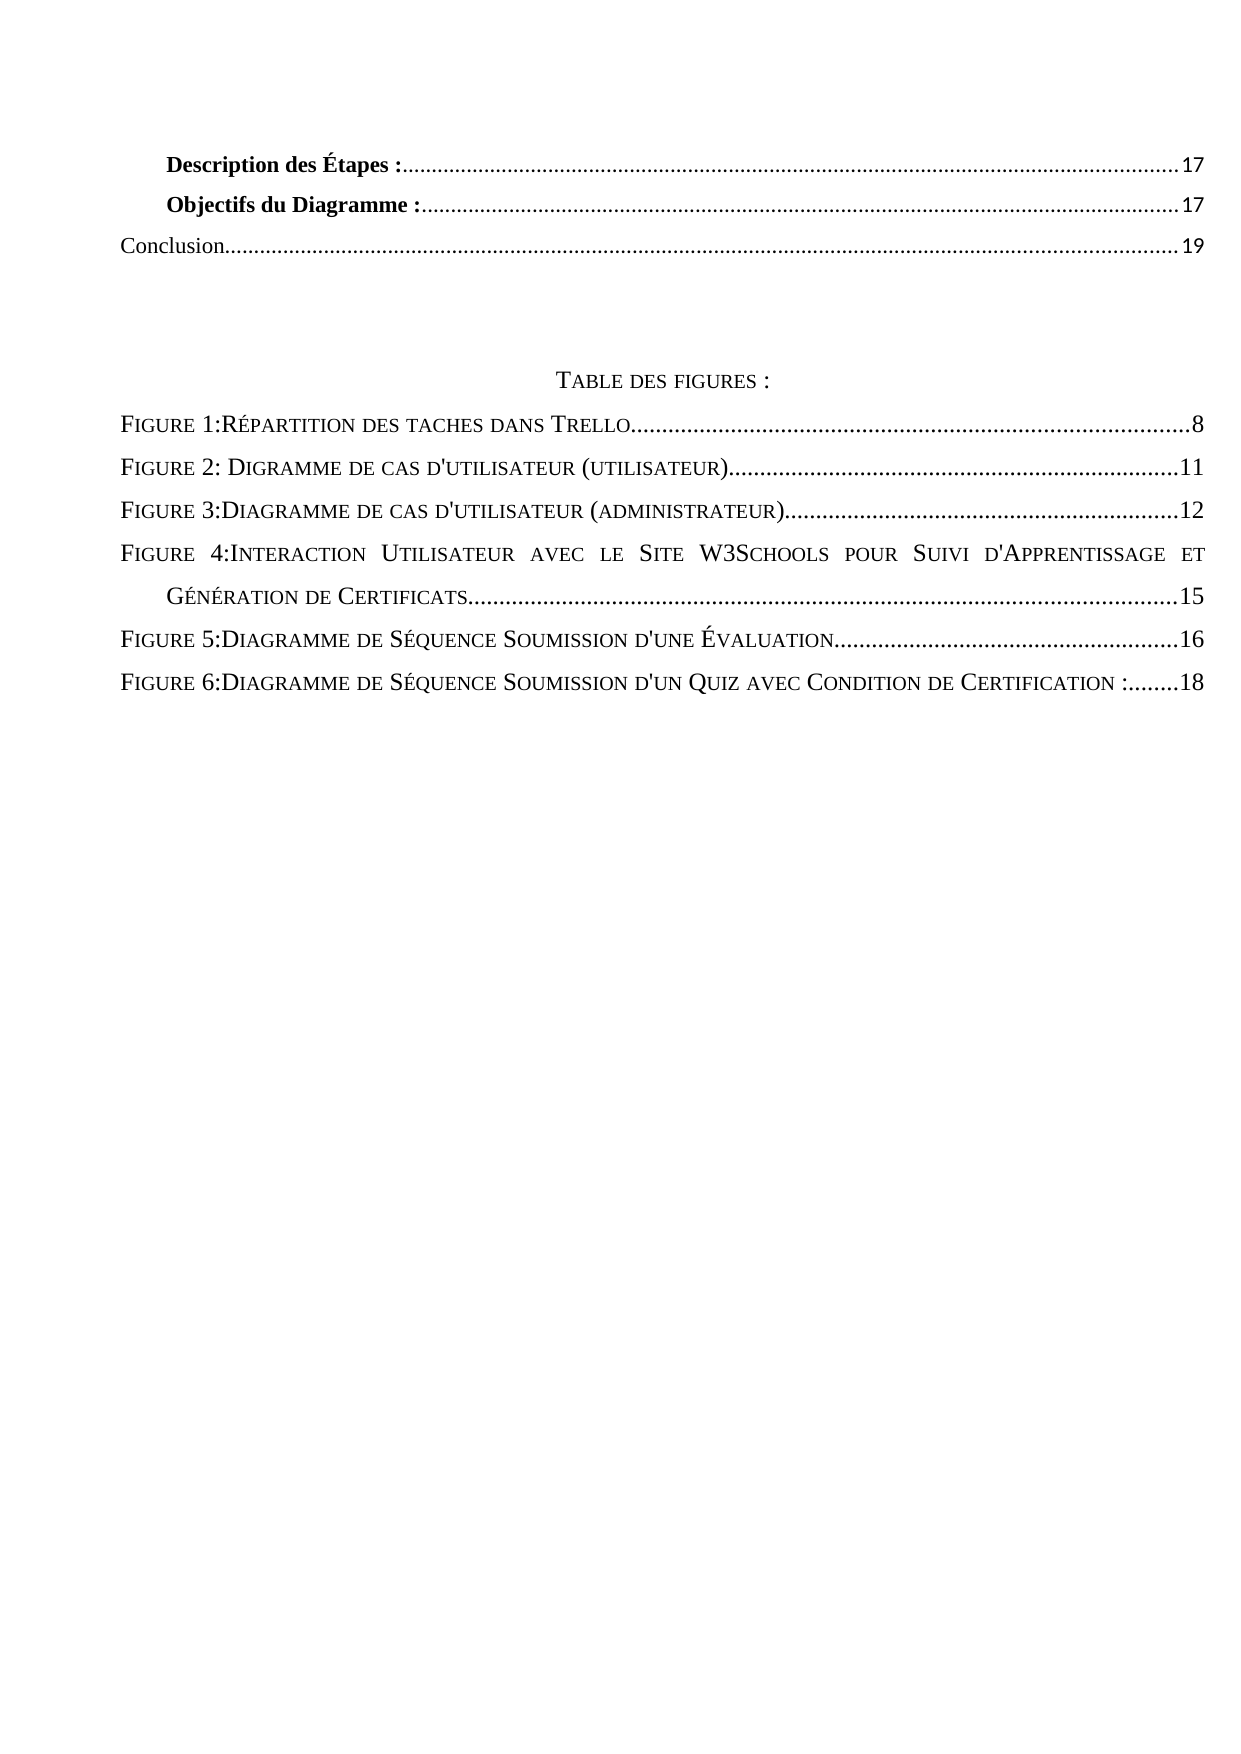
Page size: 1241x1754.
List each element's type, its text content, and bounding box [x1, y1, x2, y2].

text Table des figures : [120, 366, 1205, 394]
text Figure 2: Digramme de cas d'utilisateur (utilisateur) 11 [120, 452, 1205, 481]
text Figure 6:Diagramme de Séquence Soumission d'un Quiz avec Condition de Certification : 18 [120, 667, 1205, 696]
text Figure 5:Diagramme de Séquence Soumission d'une Évaluation 16 [120, 624, 1205, 653]
text Figure 3:Diagramme de cas d'utilisateur (administrateur) 12 [120, 495, 1205, 524]
text Figure 4:Interaction Utilisateur avec le Site W3Schools pour Suivi d'Apprentissage et Génération de Certificats 15 [120, 538, 1205, 610]
text Figure 1:Répartition des taches dans Trello 8 [120, 409, 1205, 437]
